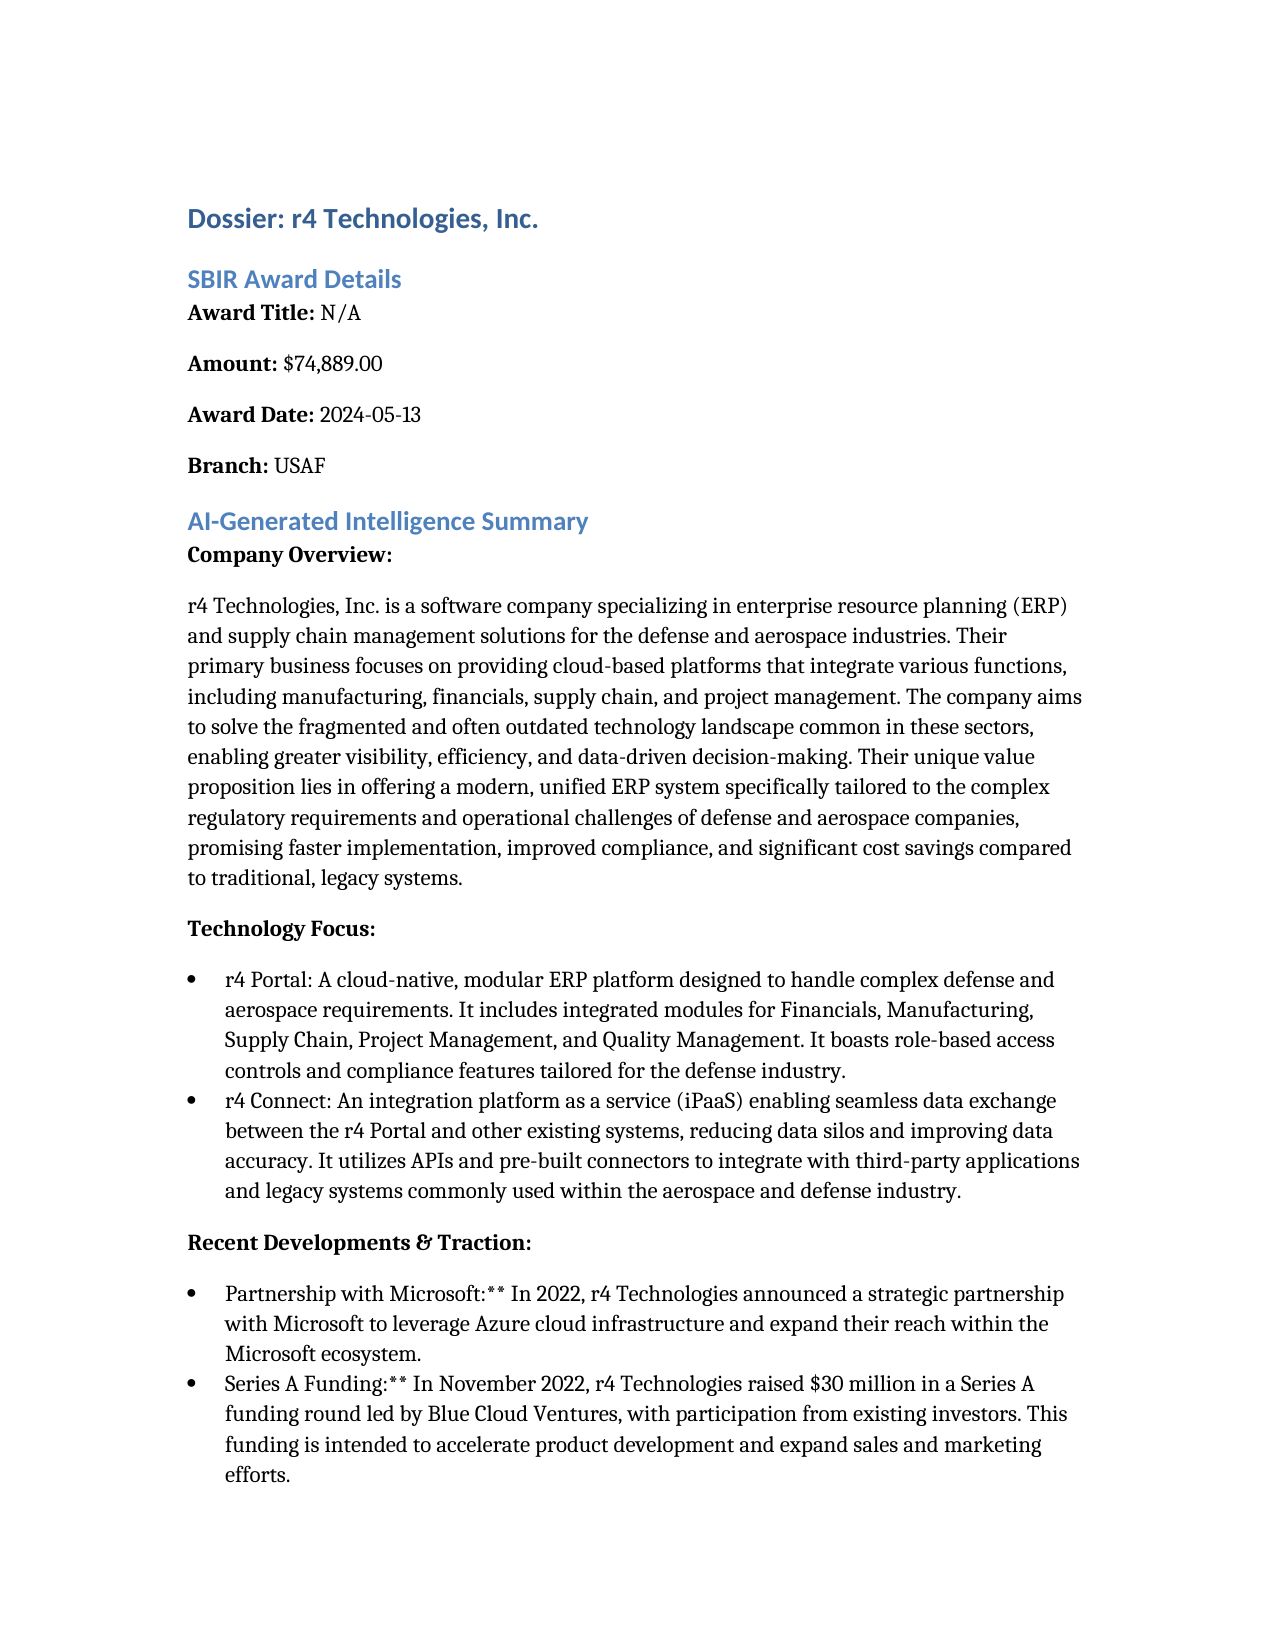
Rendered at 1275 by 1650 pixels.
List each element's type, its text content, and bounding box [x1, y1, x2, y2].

text Award Title: N/A [187, 300, 1087, 326]
text Company Overview: [187, 542, 1087, 568]
subtitle Dossier: r4 Technologies, Inc. [187, 200, 1087, 236]
list Series A Funding:** In November 2022, r4 Technologies raised $30 million in a Series A funding round led by Blue Cloud Ventures, with participation from existing investors. This funding is intended to accelerate product development and expand sales and marketing efforts. [187, 1371, 1087, 1488]
text Branch: USAF [187, 453, 1087, 479]
subtitle SBIR Award Details [187, 262, 1087, 295]
text Technology Focus: [187, 916, 1087, 942]
subtitle AI-Generated Intelligence Summary [187, 504, 1087, 537]
text Amount: $74,889.00 [187, 351, 1087, 377]
text Award Date: 2024-05-13 [187, 402, 1087, 428]
text Recent Developments & Traction: [187, 1229, 1087, 1256]
list r4 Portal: A cloud-native, modular ERP platform designed to handle complex defense and aerospace requirements. It includes integrated modules for Financials, Manufacturing, Supply Chain, Project Management, and Quality Management. It boasts role-based access controls and compliance features tailored for the defense industry. [187, 967, 1087, 1084]
list r4 Connect: An integration platform as a service (iPaaS) enabling seamless data exchange between the r4 Portal and other existing systems, reducing data silos and improving data accuracy. It utilizes APIs and pre-built connectors to integrate with third-party applications and legacy systems commonly used within the aerospace and defense industry. [187, 1088, 1087, 1204]
text r4 Technologies, Inc. is a software company specializing in enterprise resource planning (ERP) and supply chain management solutions for the defense and aerospace industries. Their primary business focuses on providing cloud-based platforms that integrate various functions, including manufacturing, financials, supply chain, and project management. The company aims to solve the fragmented and often outdated technology landscape common in these sectors, enabling greater visibility, efficiency, and data-driven decision-making. Their unique value proposition lies in offering a modern, unified ERP system specifically tailored to the complex regulatory requirements and operational challenges of defense and aerospace companies, promising faster implementation, improved compliance, and significant cost savings compared to traditional, legacy systems. [187, 593, 1087, 891]
list Partnership with Microsoft:** In 2022, r4 Technologies announced a strategic partnership with Microsoft to leverage Azure cloud infrastructure and expand their reach within the Microsoft ecosystem. [187, 1280, 1087, 1367]
